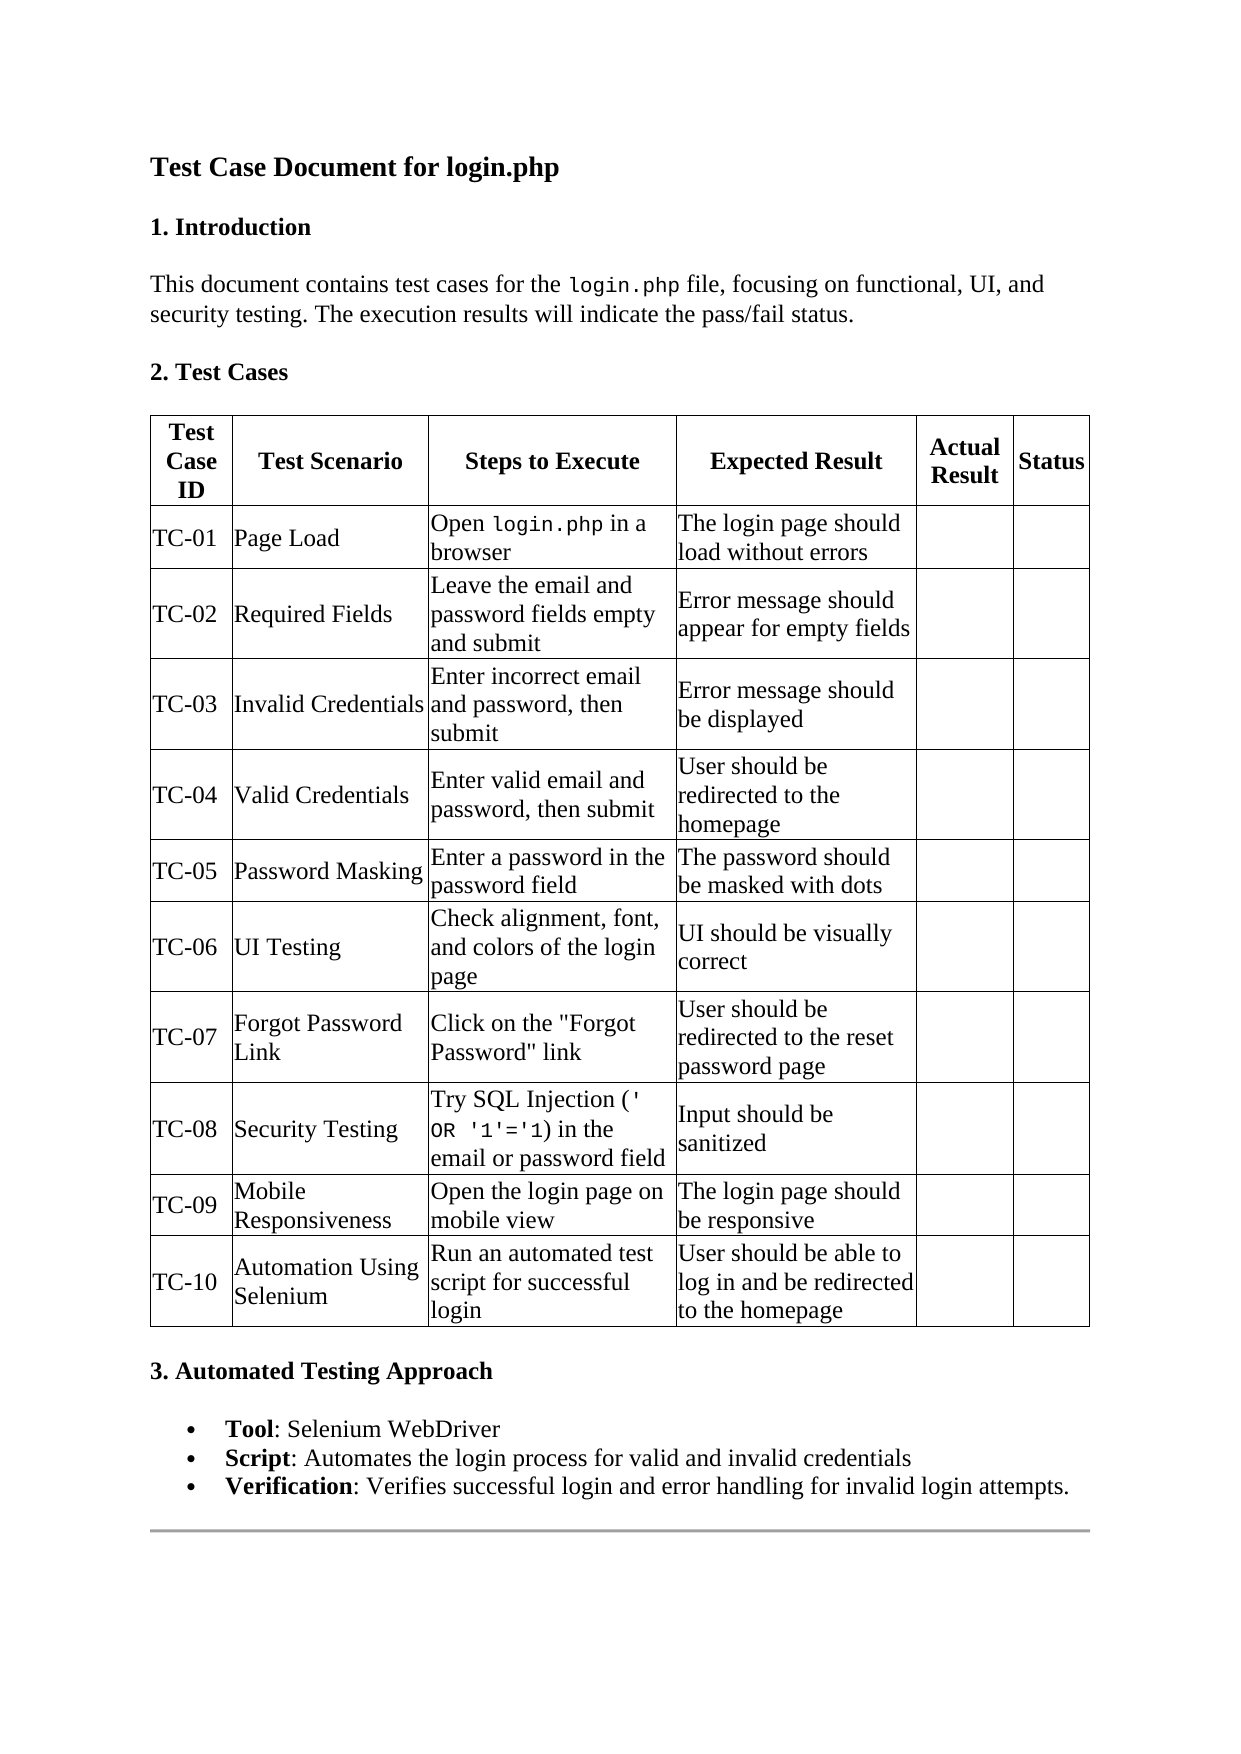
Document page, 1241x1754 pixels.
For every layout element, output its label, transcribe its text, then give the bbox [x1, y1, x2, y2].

table_cell Error message should be displayed [677, 659, 916, 749]
text 2. Test Cases [150, 357, 1090, 386]
table_cell Security Testing [233, 1083, 428, 1174]
table_cell Enter incorrect email and password, then submit [429, 659, 676, 749]
table_cell TC-02 [151, 569, 232, 658]
table_cell The login page should be responsive [677, 1175, 916, 1235]
table_cell UI Testing [233, 902, 428, 991]
table_cell [1014, 1236, 1089, 1326]
text Test Case Document for login.php [150, 150, 1090, 182]
table_cell Valid Credentials [233, 750, 428, 839]
table_cell TC-07 [151, 992, 232, 1082]
table_header Test Case ID [151, 416, 232, 505]
table_cell [917, 1083, 1013, 1174]
table_cell [917, 506, 1013, 568]
table_cell [1014, 750, 1089, 839]
table_cell [917, 569, 1013, 658]
table_header Steps to Execute [429, 416, 676, 505]
table_cell Try SQL Injection (' OR '1'='1) in the email or password field [429, 1083, 676, 1174]
table_cell Input should be sanitized [677, 1083, 916, 1174]
table_cell The password should be masked with dots [677, 840, 916, 901]
table_cell [1014, 506, 1089, 568]
table_cell [917, 902, 1013, 991]
table_cell TC-10 [151, 1236, 232, 1326]
table_cell Forgot Password Link [233, 992, 428, 1082]
table_cell Password Masking [233, 840, 428, 901]
table_cell Click on the "Forgot Password" link [429, 992, 676, 1082]
table_cell The login page should load without errors [677, 506, 916, 568]
text 1. Introduction [150, 212, 1090, 240]
table_cell Run an automated test script for successful login [429, 1236, 676, 1326]
table_cell [1014, 992, 1089, 1082]
table_cell [917, 1236, 1013, 1326]
list Script: Automates the login process for valid and invalid credentials [187, 1443, 1090, 1471]
table_cell Enter valid email and password, then submit [429, 750, 676, 839]
list Tool: Selenium WebDriver [187, 1414, 1090, 1443]
table_cell [1014, 659, 1089, 749]
table_cell User should be redirected to the reset password page [677, 992, 916, 1082]
table_cell TC-08 [151, 1083, 232, 1174]
table_cell User should be redirected to the homepage [677, 750, 916, 839]
table_cell Invalid Credentials [233, 659, 428, 749]
table_cell [917, 992, 1013, 1082]
text This document contains test cases for the login.php file, focusing on functional, UI, and security testing. The execution results will indicate the pass/fail status. [150, 269, 1090, 328]
table_cell Mobile Responsiveness [233, 1175, 428, 1235]
table_cell TC-09 [151, 1175, 232, 1235]
table_header Expected Result [677, 416, 916, 505]
table_cell Required Fields [233, 569, 428, 658]
table_header Status [1014, 416, 1089, 505]
table_cell [1014, 1175, 1089, 1235]
table_cell TC-05 [151, 840, 232, 901]
table_cell Enter a password in the password field [429, 840, 676, 901]
list Verification: Verifies successful login and error handling for invalid login attempts. [187, 1471, 1090, 1500]
table_cell Error message should appear for empty fields [677, 569, 916, 658]
table_cell UI should be visually correct [677, 902, 916, 991]
table_cell [1014, 902, 1089, 991]
table_cell [917, 1175, 1013, 1235]
table_header Test Scenario [233, 416, 428, 505]
table_cell Page Load [233, 506, 428, 568]
table_header Actual Result [917, 416, 1013, 505]
table_cell [1014, 1083, 1089, 1174]
table_cell Open login.php in a browser [429, 506, 676, 568]
table_cell TC-01 [151, 506, 232, 568]
table_cell Open the login page on mobile view [429, 1175, 676, 1235]
table_cell Leave the email and password fields empty and submit [429, 569, 676, 658]
table_cell Check alignment, font, and colors of the login page [429, 902, 676, 991]
table_cell TC-06 [151, 902, 232, 991]
table_cell [917, 750, 1013, 839]
text 3. Automated Testing Approach [150, 1356, 1090, 1385]
table_cell [917, 659, 1013, 749]
table_cell Automation Using Selenium [233, 1236, 428, 1326]
table_cell [1014, 840, 1089, 901]
table_cell TC-03 [151, 659, 232, 749]
table_cell User should be able to log in and be redirected to the homepage [677, 1236, 916, 1326]
table_cell TC-04 [151, 750, 232, 839]
table_cell [917, 840, 1013, 901]
table_cell [1014, 569, 1089, 658]
